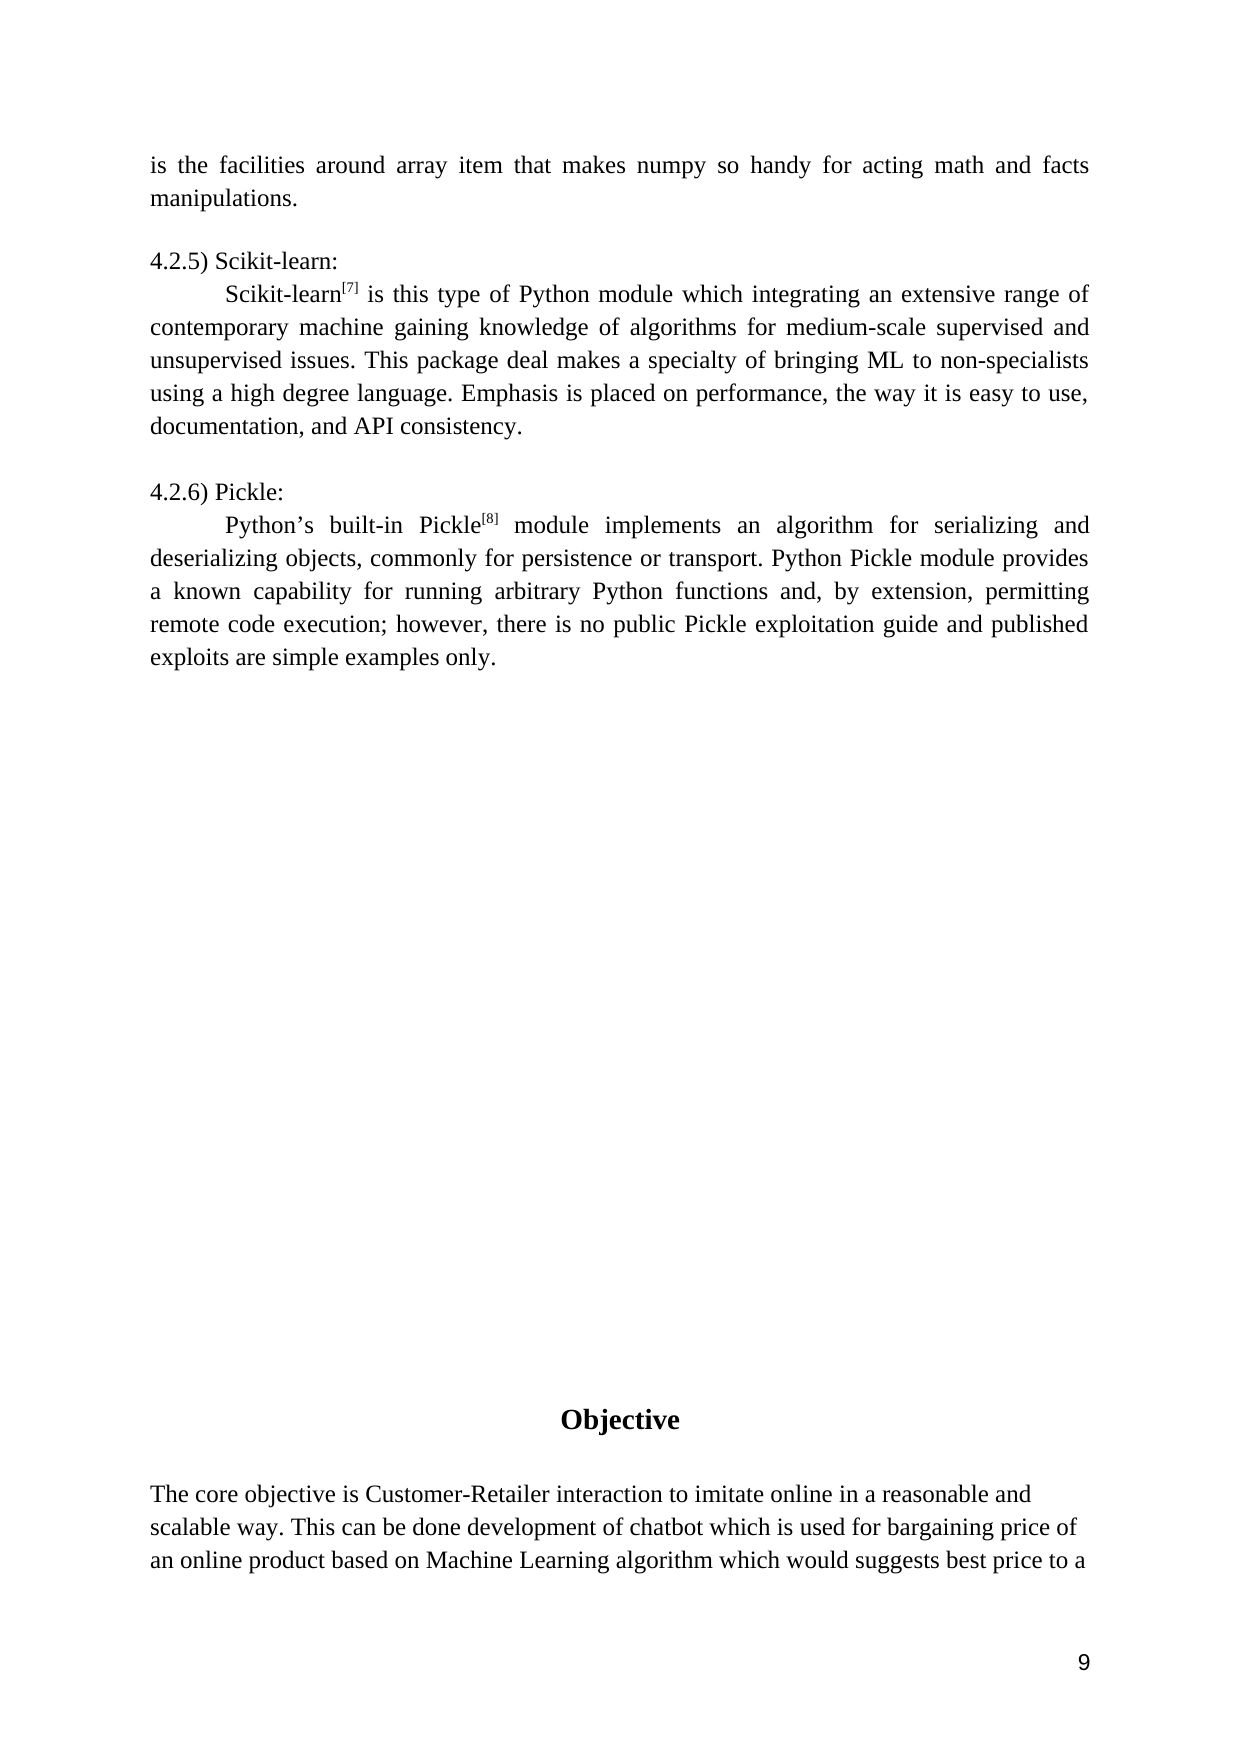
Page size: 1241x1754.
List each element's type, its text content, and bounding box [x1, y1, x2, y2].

text Scikit-learn[7] is this type of Python module which integrating an extensive range of contemporary machine gaining knowledge of algorithms for medium-scale supervised and unsupervised issues. This package deal makes a specialty of bringing ML to non-specialists using a high degree language. Emphasis is placed on performance, the way it is easy to use, documentation, and API consistency. [150, 279, 1090, 440]
text 4.2.5) Scikit-learn: [150, 246, 1090, 275]
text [150, 150, 1090, 212]
text 4.2.6) Pickle: [150, 477, 1090, 506]
text Objective [150, 1402, 1090, 1436]
text Python’s built-in Pickle[8] module implements an algorithm for serializing and deserializing objects, commonly for persistence or transport. Python Pickle module provides a known capability for running arbitrary Python functions and, by extension, permitting remote code execution; however, there is no public Pickle exploitation guide and published exploits are simple examples only. [150, 510, 1090, 671]
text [150, 1479, 1090, 1574]
